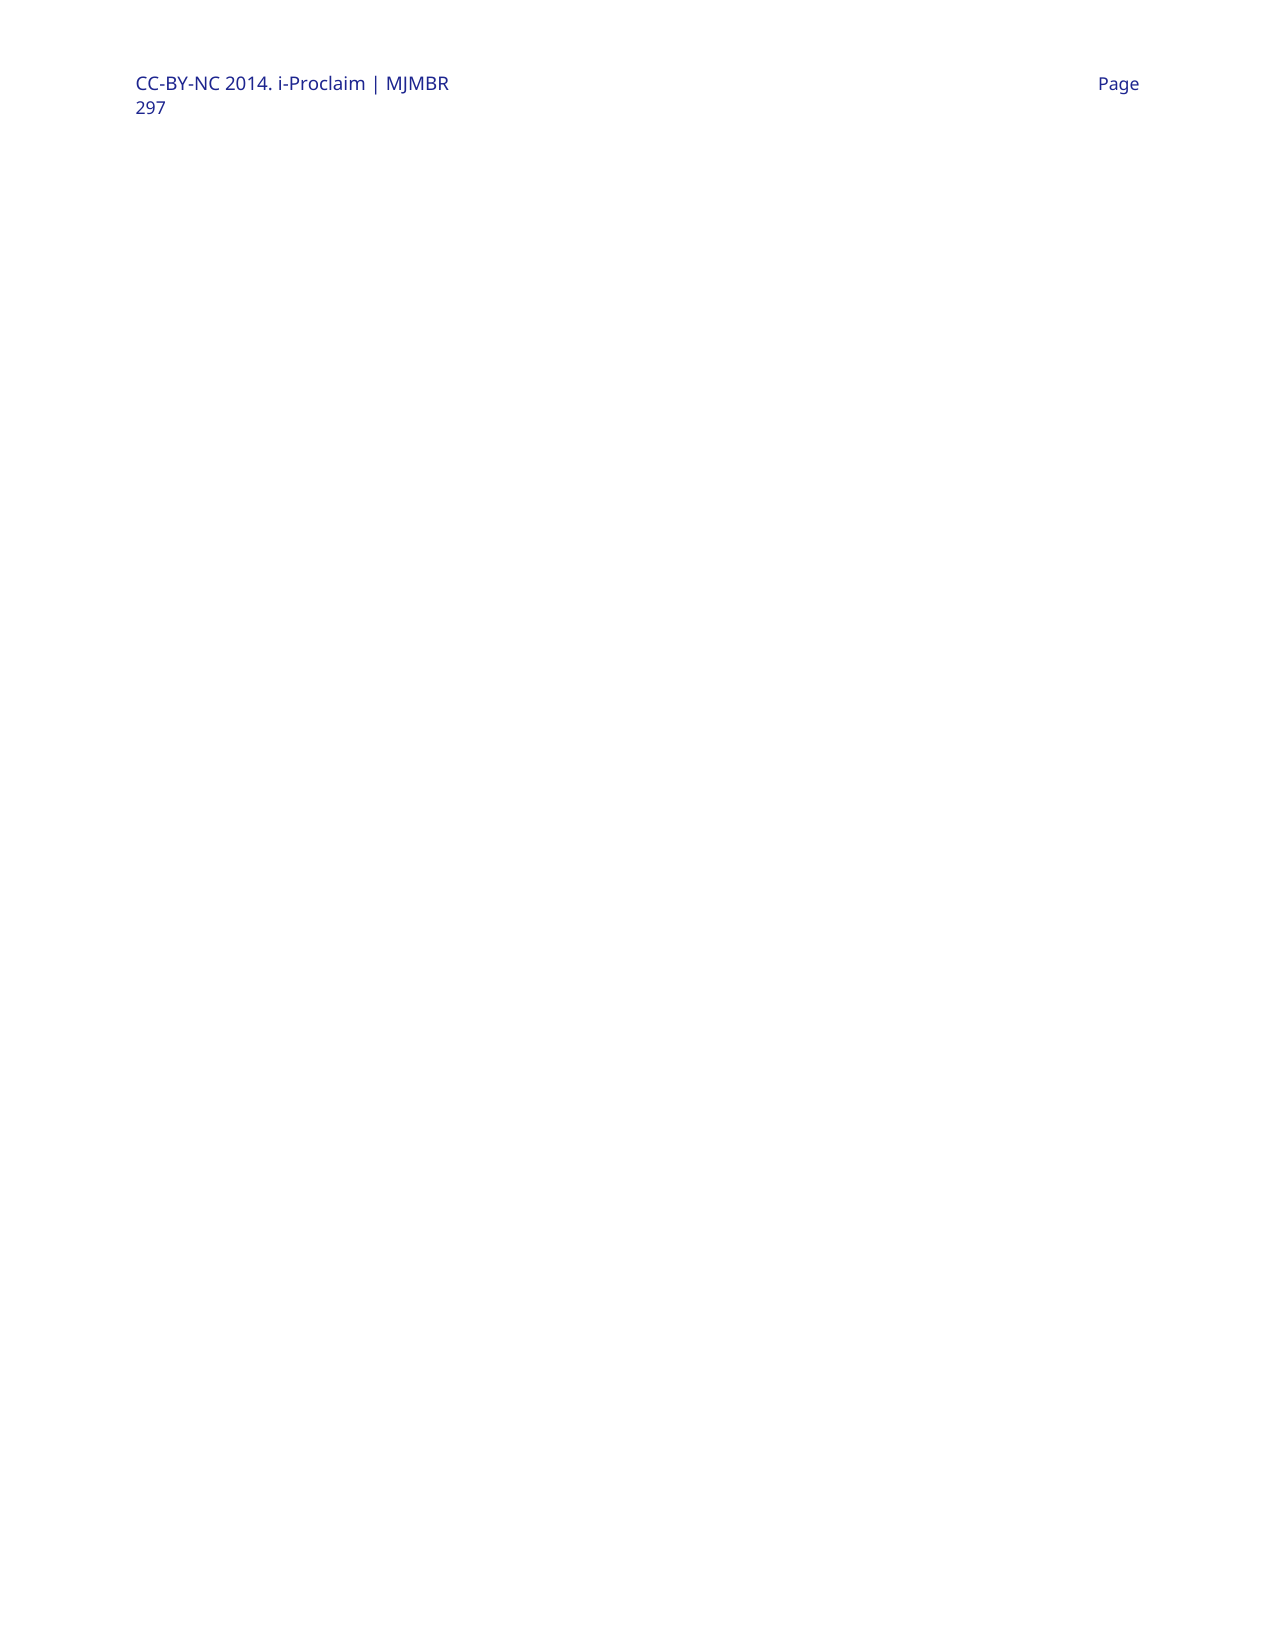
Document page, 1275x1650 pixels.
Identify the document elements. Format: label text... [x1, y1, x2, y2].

text CC-BY-NC 2014. i-Proclaim | MJMBR Page 297 [135, 70, 1154, 119]
